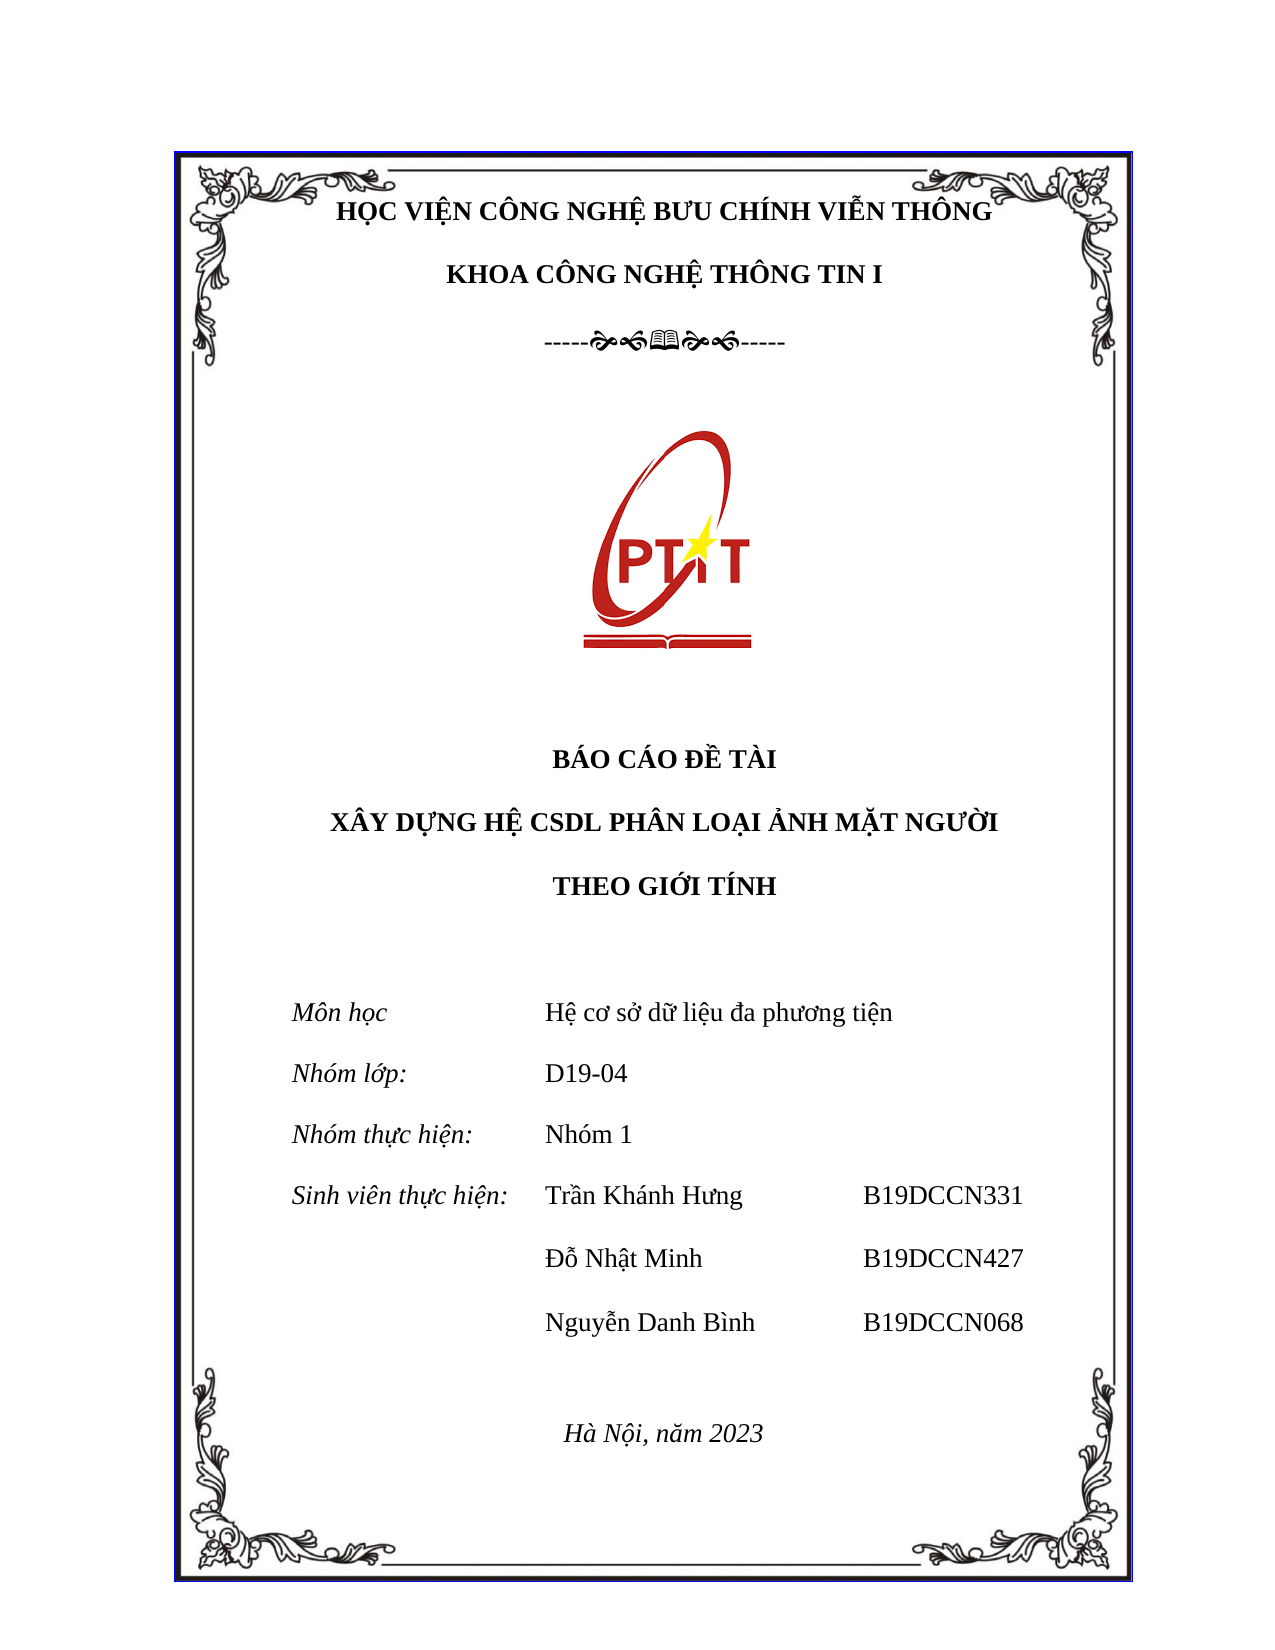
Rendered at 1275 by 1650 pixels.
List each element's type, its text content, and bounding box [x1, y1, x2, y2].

table_header Hệ cơ sở dữ liệu đa phương tiện [534, 996, 1049, 1057]
text XÂY DỰNG HỆ CSDL PHÂN LOẠI ẢNH MẶT NGƯỜI [177, 806, 1152, 837]
text THEO GIỚI TÍNH [177, 870, 1152, 901]
text BÁO CÁO ĐỀ TÀI [177, 743, 1152, 774]
table_cell B19DCCN331 B19DCCN427 B19DCCN068 [852, 1179, 1049, 1367]
table_cell Sinh viên thực hiện: [280, 1179, 533, 1367]
picture [176, 153, 1132, 1581]
table_cell Nhóm lớp: [280, 1057, 533, 1118]
text HỌC VIỆN CÔNG NGHỆ BƯU CHÍNH VIỄN THÔNG [177, 195, 1152, 226]
table_cell Nhóm thực hiện: [280, 1118, 533, 1179]
text Hà Nội, năm 2023 [177, 1417, 1152, 1448]
text -----🙞🙜🕮🙞🙜----- [177, 322, 1152, 401]
table_cell Nhóm 1 [534, 1118, 1049, 1179]
table_header Môn học [280, 996, 533, 1057]
table_cell Trần Khánh Hưng Đỗ Nhật Minh Nguyễn Danh Bình [534, 1179, 852, 1367]
table_cell D19-04 [534, 1057, 1049, 1118]
text KHOA CÔNG NGHỆ THÔNG TIN I [177, 258, 1152, 289]
